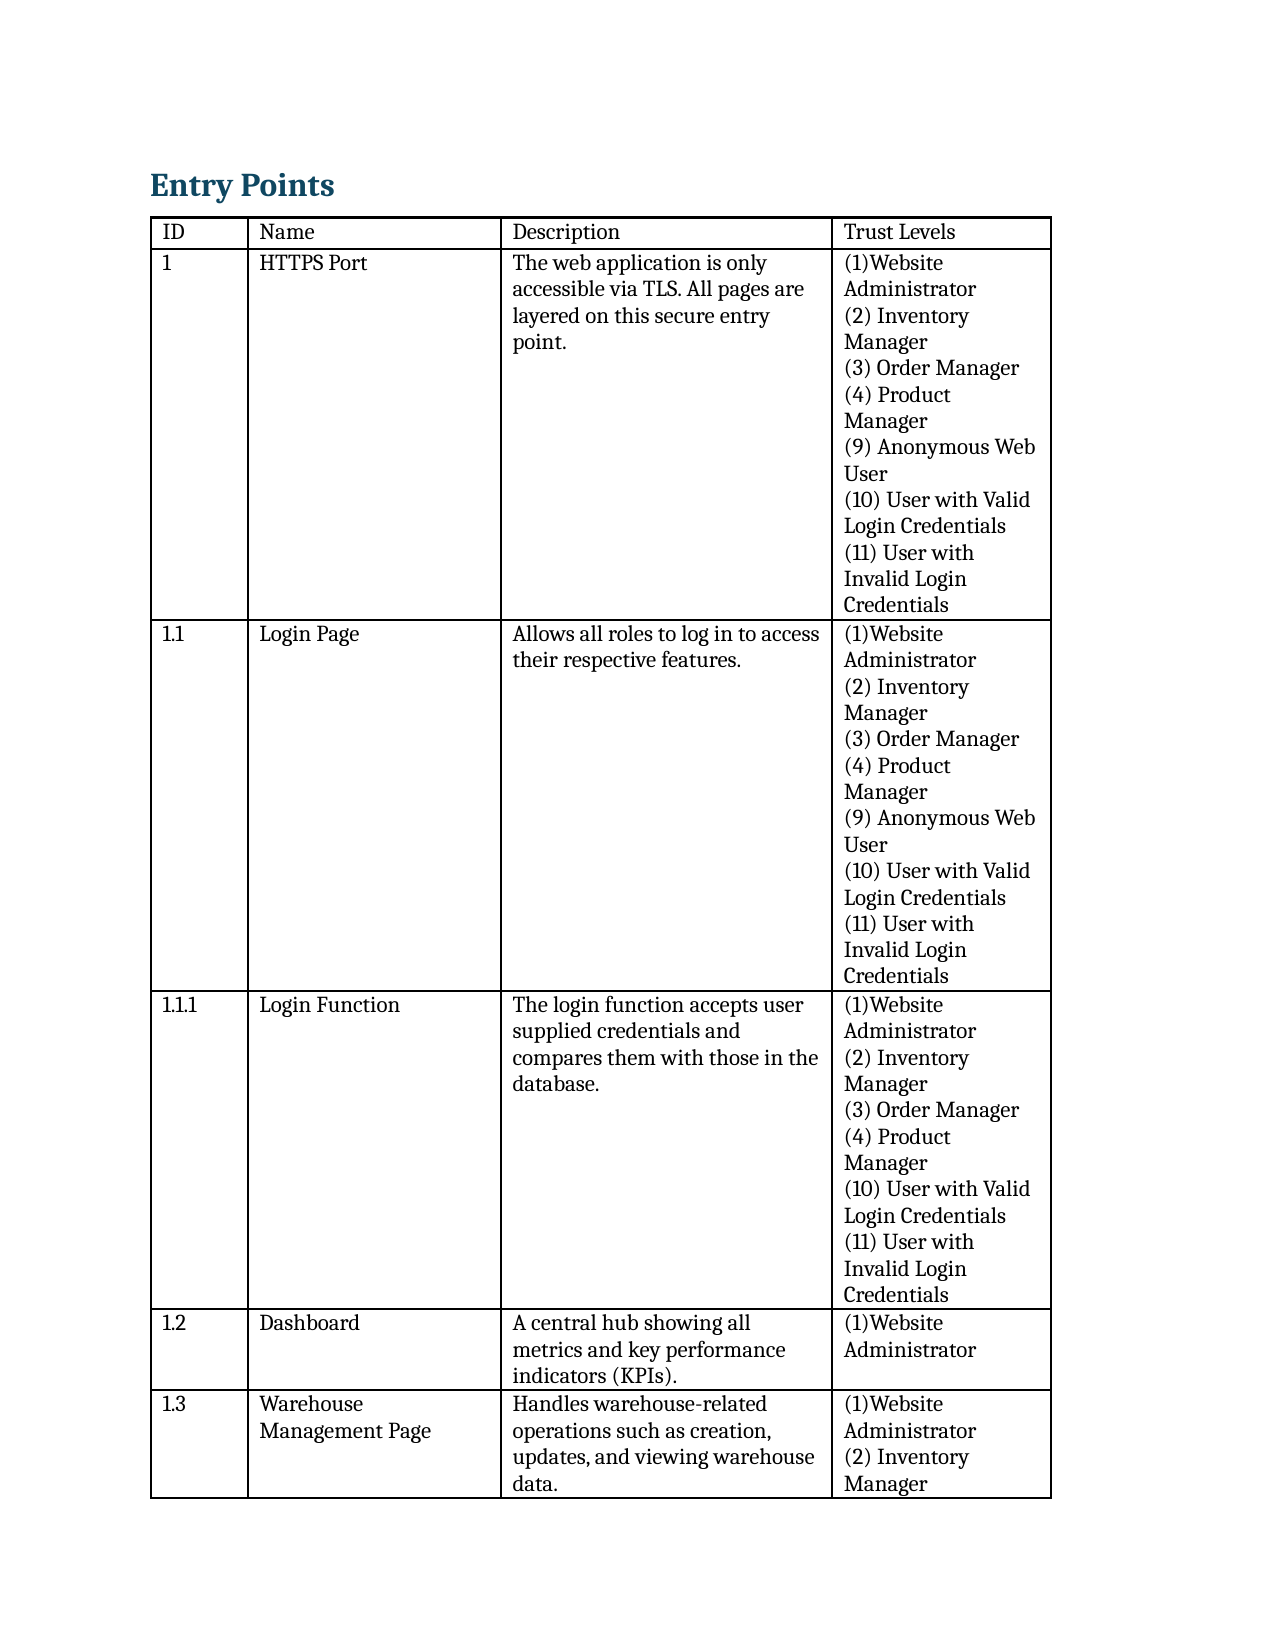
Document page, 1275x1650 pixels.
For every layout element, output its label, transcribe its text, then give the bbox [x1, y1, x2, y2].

table_cell 1.2 [152, 1310, 247, 1389]
table_cell The web application is only accessible via TLS. All pages are layered on this secure entry point. [502, 250, 831, 619]
table_cell (1)Website Administrator (2) Inventory Manager (3) Order Manager (4) Product Manager (9) Anonymous Web User (10) User with Valid Login Credentials (11) User with Invalid Login Credentials [833, 621, 1050, 990]
table_cell 1.3 [152, 1391, 247, 1497]
table_cell (1)Website Administrator [833, 1310, 1050, 1389]
table_cell Warehouse Management Page [249, 1391, 500, 1497]
table_cell 1.1 [152, 621, 247, 990]
table_header Trust Levels [833, 219, 1050, 248]
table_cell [833, 1391, 1050, 1497]
table_cell 1.1.1 [152, 992, 247, 1308]
table_cell Dashboard [249, 1310, 500, 1389]
table_cell Login Page [249, 621, 500, 990]
table_header ID [152, 219, 247, 248]
table_cell HTTPS Port [249, 250, 500, 619]
table_cell Allows all roles to log in to access their respective features. [502, 621, 831, 990]
subtitle Entry Points [150, 167, 1125, 205]
table_cell (1)Website Administrator (2) Inventory Manager (3) Order Manager (4) Product Manager (10) User with Valid Login Credentials (11) User with Invalid Login Credentials [833, 992, 1050, 1308]
table_cell The login function accepts user supplied credentials and compares them with those in the database. [502, 992, 831, 1308]
table_cell Login Function [249, 992, 500, 1308]
table_header Description [502, 219, 831, 248]
table_cell Handles warehouse-related operations such as creation, updates, and viewing warehouse data. [502, 1391, 831, 1497]
table_cell (1)Website Administrator (2) Inventory Manager (3) Order Manager (4) Product Manager (9) Anonymous Web User (10) User with Valid Login Credentials (11) User with Invalid Login Credentials [833, 250, 1050, 619]
table_cell A central hub showing all metrics and key performance indicators (KPIs). [502, 1310, 831, 1389]
table_header Name [249, 219, 500, 248]
table_cell 1 [152, 250, 247, 619]
